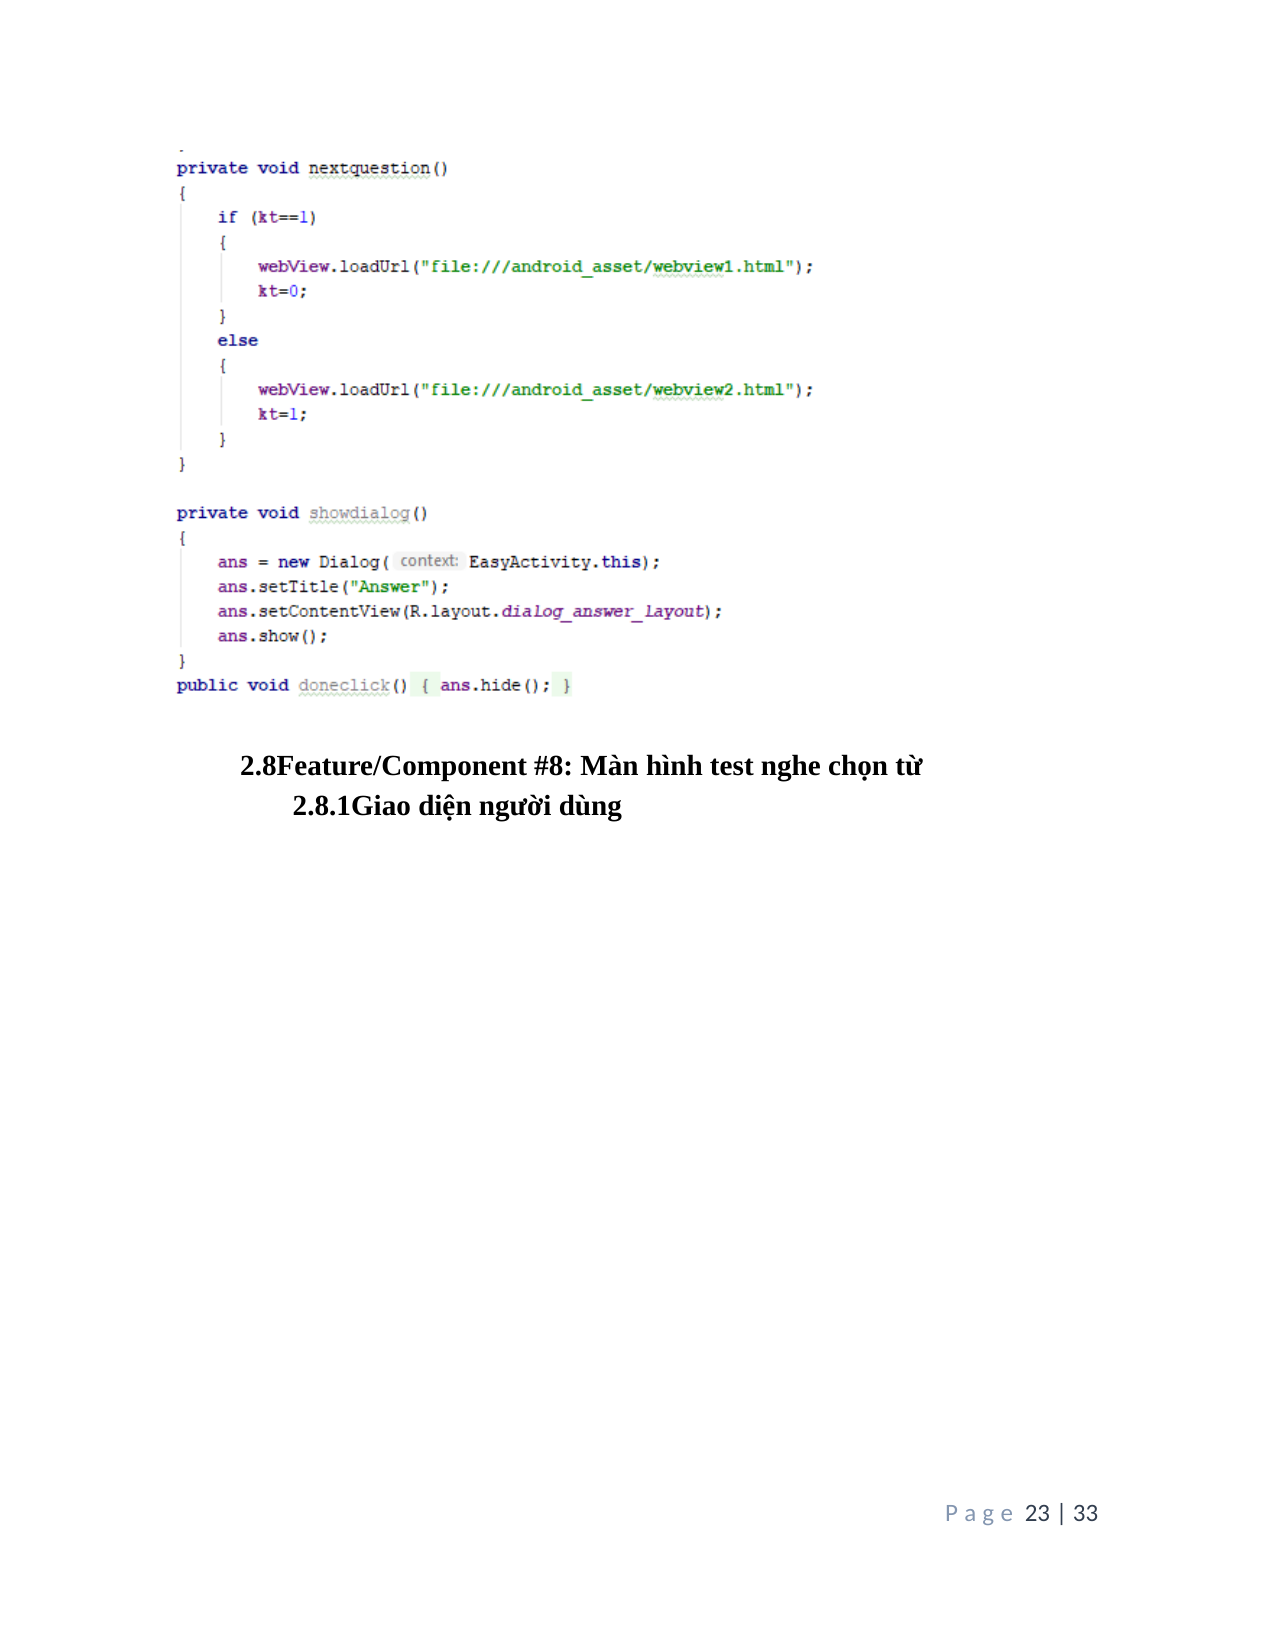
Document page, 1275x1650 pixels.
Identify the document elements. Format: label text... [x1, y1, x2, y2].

text 2.8Feature/Component #8: Màn hình test nghe chọn từ [240, 748, 1125, 782]
text 2.8.1Giao diện người dùng [292, 788, 1125, 822]
picture [150, 150, 1125, 743]
